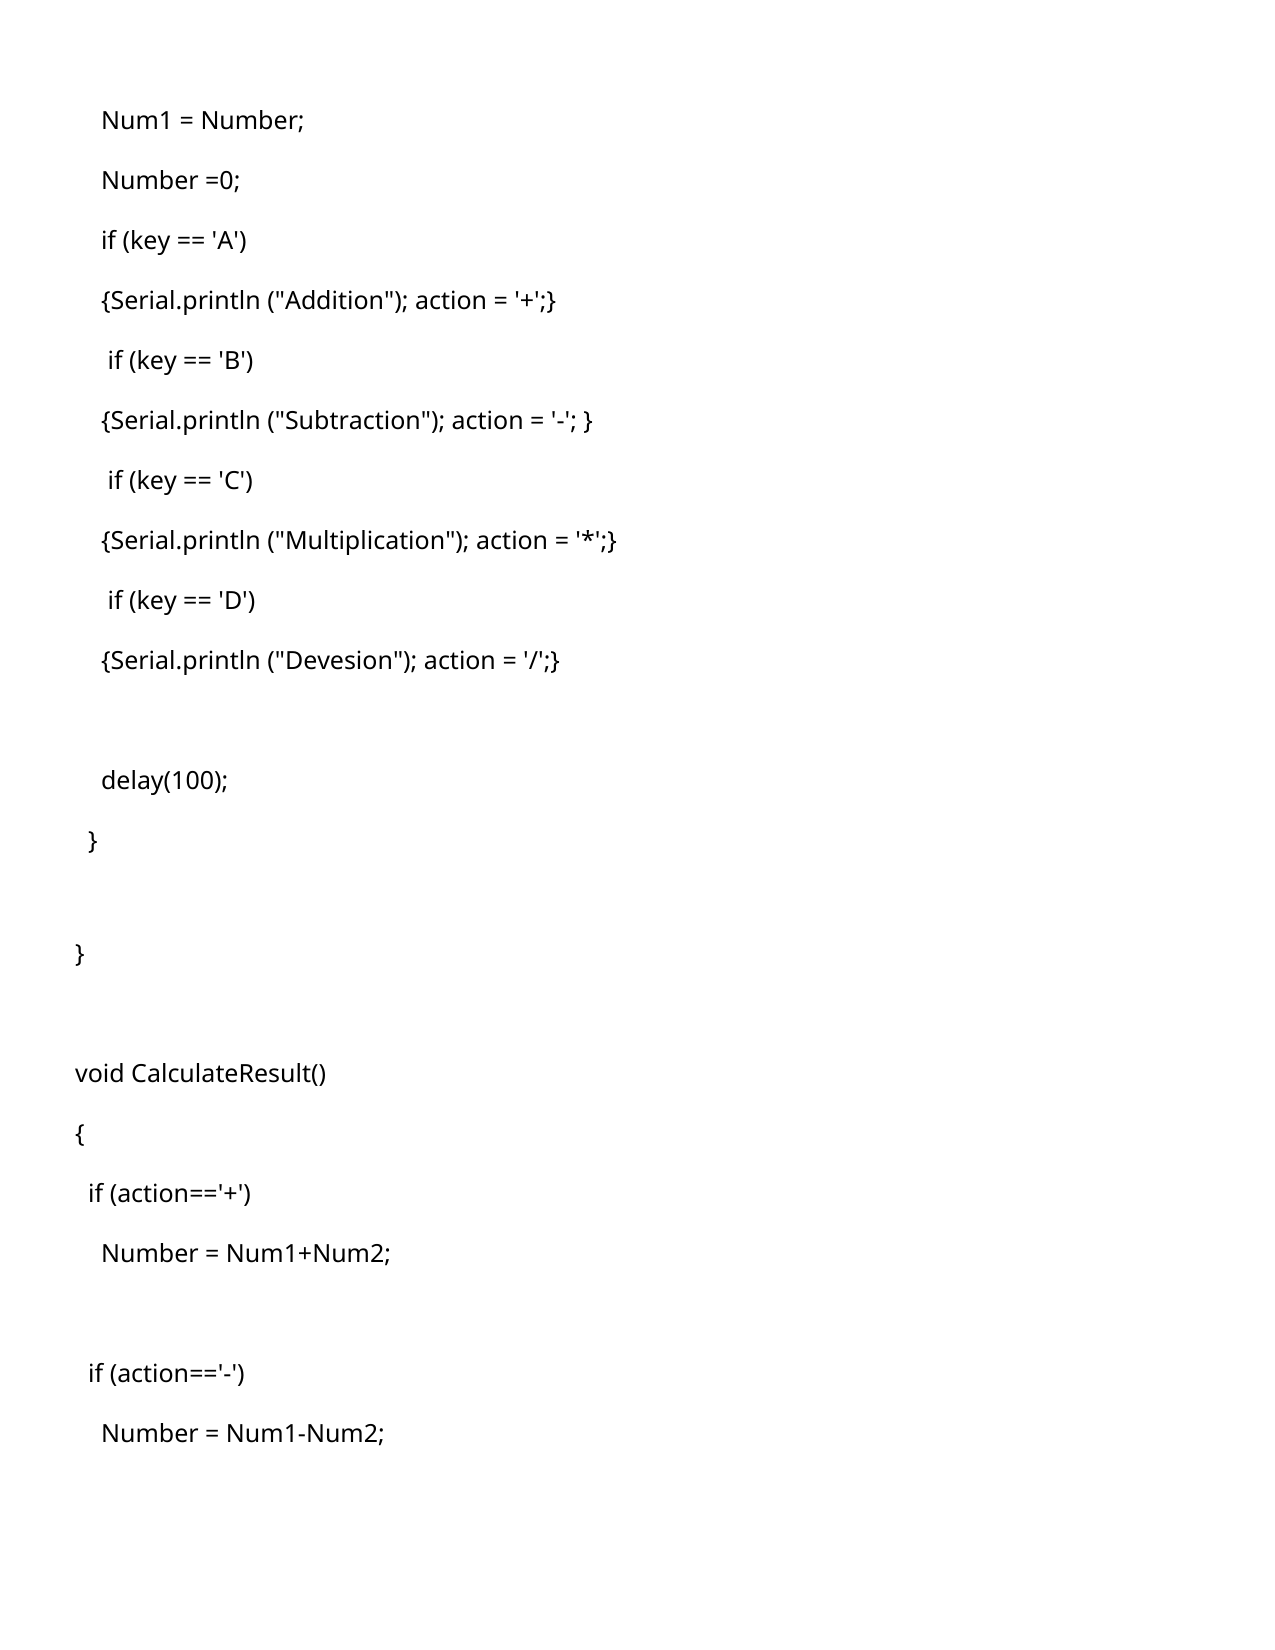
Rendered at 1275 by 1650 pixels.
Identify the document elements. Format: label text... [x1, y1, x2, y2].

text Num1 = Number; [75, 103, 1200, 137]
text } [75, 823, 1200, 857]
text {Serial.println ("Subtraction"); action = '-'; } [75, 403, 1200, 437]
text if (key == 'C') [75, 463, 1200, 497]
text if (key == 'D') [75, 583, 1200, 617]
text if (action=='-') [75, 1356, 1200, 1390]
text { [75, 1116, 1200, 1150]
text delay(100); [75, 763, 1200, 797]
text {Serial.println ("Addition"); action = '+';} [75, 283, 1200, 317]
text void CalculateResult() [75, 1056, 1200, 1090]
text if (key == 'B') [75, 343, 1200, 377]
text if (action=='+') [75, 1176, 1200, 1210]
text {Serial.println ("Devesion"); action = '/';} [75, 643, 1200, 677]
text Number =0; [75, 163, 1200, 197]
text Number = Num1-Num2; [75, 1416, 1200, 1450]
text } [75, 936, 1200, 970]
text {Serial.println ("Multiplication"); action = '*';} [75, 523, 1200, 557]
text if (key == 'A') [75, 223, 1200, 257]
text Number = Num1+Num2; [75, 1236, 1200, 1270]
